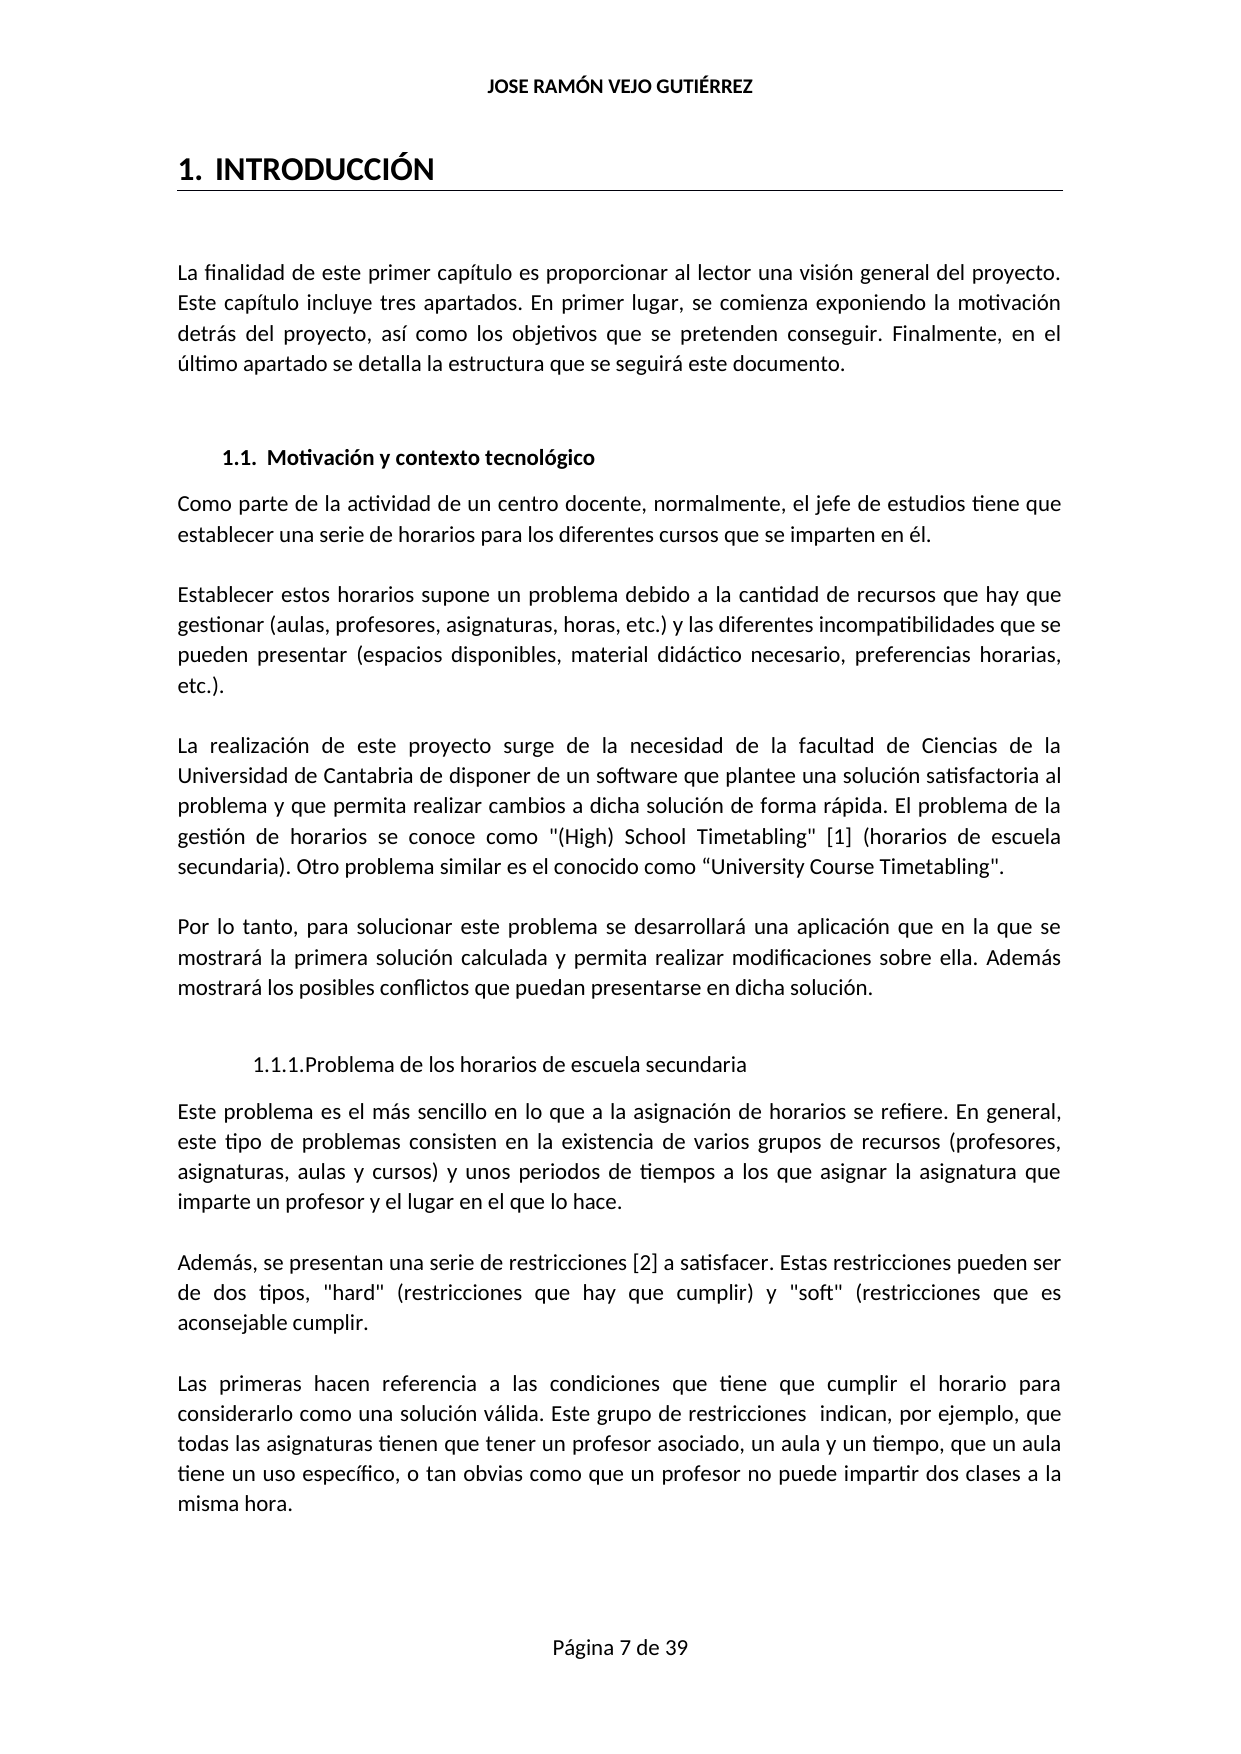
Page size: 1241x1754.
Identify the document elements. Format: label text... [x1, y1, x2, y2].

text Establecer estos horarios supone un problema debido a la cantidad de recursos que hay que gestionar (aulas, profesores, asignaturas, horas, etc.) y las diferentes incompatibilidades que se pueden presentar (espacios disponibles, material didáctico necesario, preferencias horarias, etc.). [177, 580, 1063, 699]
list Problema de los horarios de escuela secundaria [252, 1050, 1063, 1078]
text Por lo tanto, para solucionar este problema se desarrollará una aplicación que en la que se mostrará la primera solución calculada y permita realizar modificaciones sobre ella. Además mostrará los posibles conflictos que puedan presentarse en dicha solución. [177, 912, 1063, 1001]
text Este problema es el más sencillo en lo que a la asignación de horarios se refiere. En general, este tipo de problemas consisten en la existencia de varios grupos de recursos (profesores, asignaturas, aulas y cursos) y unos periodos de tiempos a los que asignar la asignatura que imparte un profesor y el lugar en el que lo hace. [177, 1097, 1063, 1215]
text La realización de este proyecto surge de la necesidad de la facultad de Ciencias de la Universidad de Cantabria de disponer de un software que plantee una solución satisfactoria al problema y que permita realizar cambios a dicha solución de forma rápida. El problema de la gestión de horarios se conoce como "(High) School Timetabling" [1] (horarios de escuela secundaria). Otro problema similar es el conocido como “University Course Timetabling". [177, 731, 1063, 880]
list INTRODUCCIÓN [177, 148, 1063, 190]
text Además, se presentan una serie de restricciones [2] a satisfacer. Estas restricciones pueden ser de dos tipos, "hard" (restricciones que hay que cumplir) y "soft" (restricciones que es aconsejable cumplir. [177, 1248, 1063, 1336]
text Las primeras hacen referencia a las condiciones que tiene que cumplir el horario para considerarlo como una solución válida. Este grupo de restricciones indican, por ejemplo, que todas las asignaturas tienen que tener un profesor asociado, un aula y un tiempo, que un aula tiene un uso específico, o tan obvias como que un profesor no puede impartir dos clases a la misma hora. [177, 1369, 1063, 1517]
list Motivación y contexto tecnológico [222, 443, 1063, 471]
text Como parte de la actividad de un centro docente, normalmente, el jefe de estudios tiene que establecer una serie de horarios para los diferentes cursos que se imparten en él. [177, 489, 1063, 548]
text La finalidad de este primer capítulo es proporcionar al lector una visión general del proyecto. Este capítulo incluye tres apartados. En primer lugar, se comienza exponiendo la motivación detrás del proyecto, así como los objetivos que se pretenden conseguir. Finalmente, en el último apartado se detalla la estructura que se seguirá este documento. [177, 258, 1063, 377]
